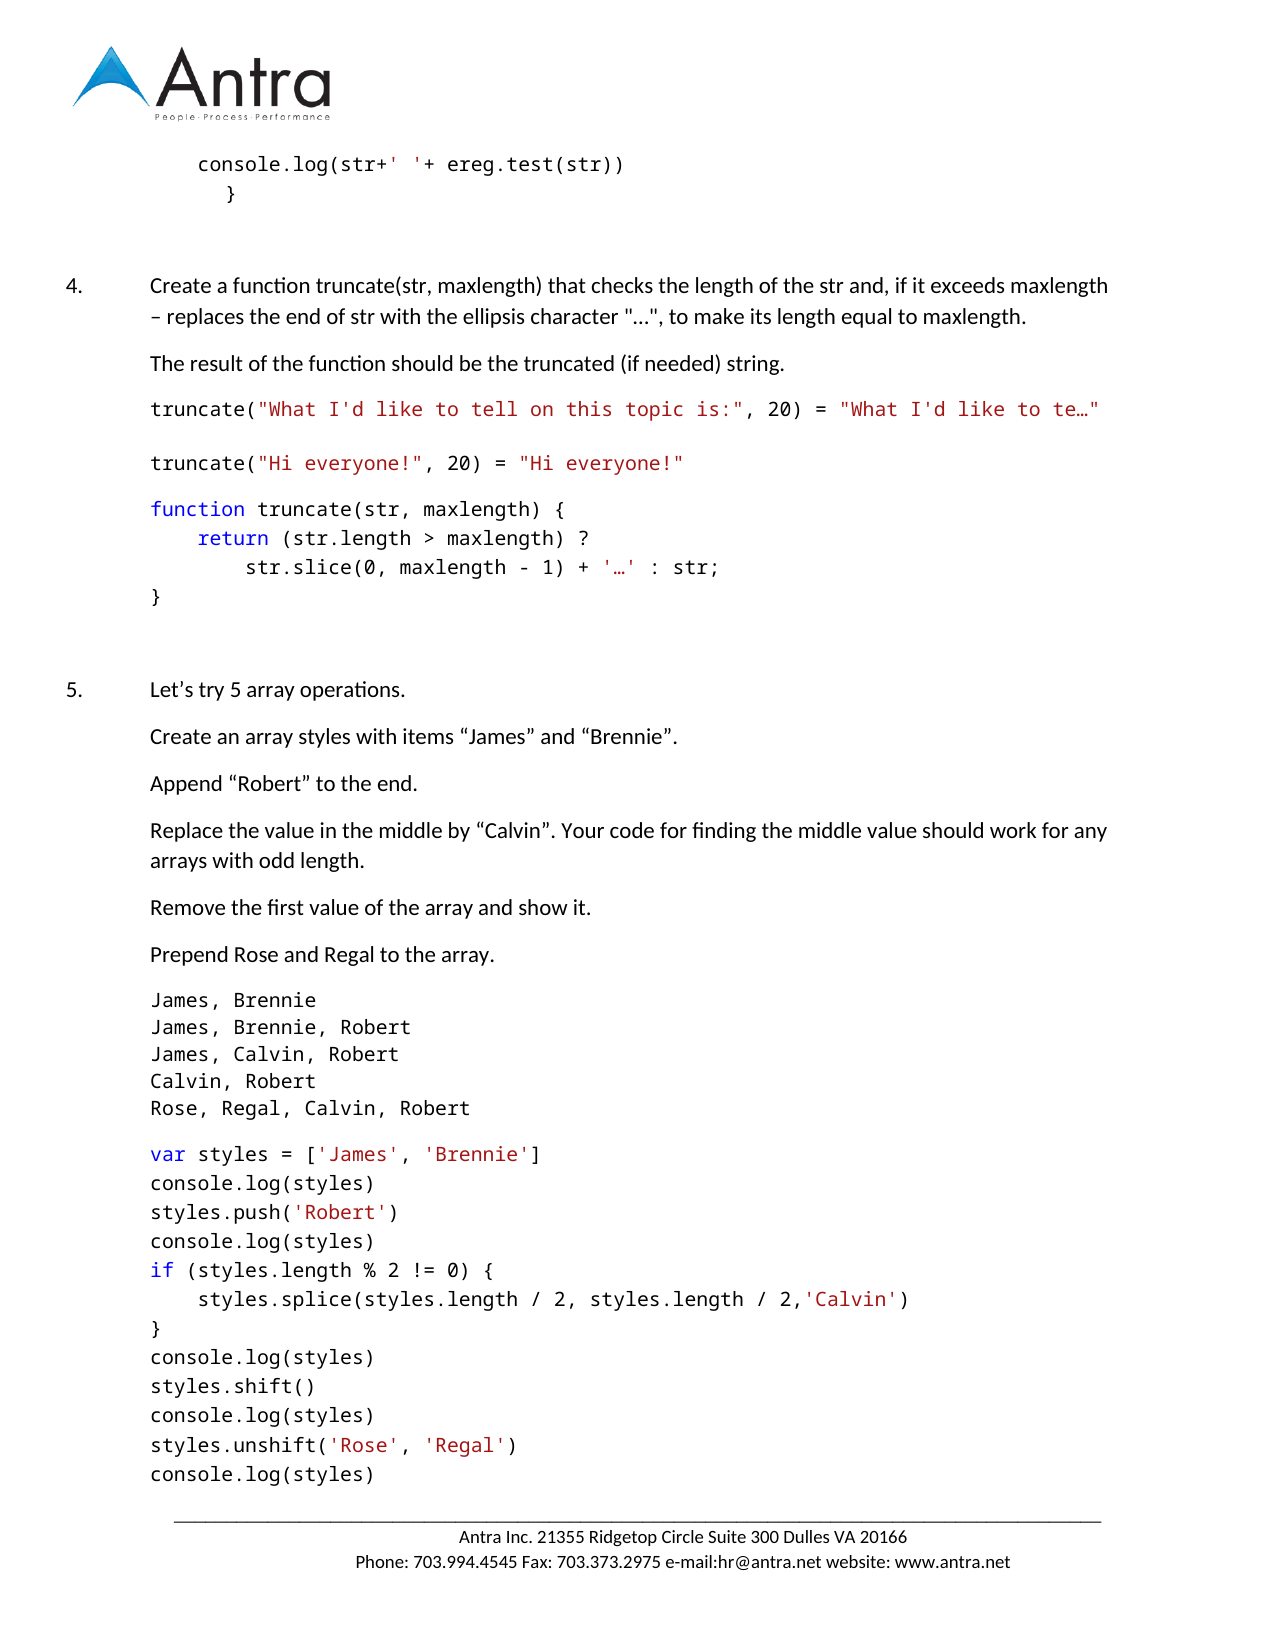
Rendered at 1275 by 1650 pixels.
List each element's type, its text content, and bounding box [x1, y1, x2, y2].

text Append “Robert” to the end. [150, 769, 1125, 797]
text } [150, 1314, 1125, 1342]
text return (str.length > maxlength) ? [150, 524, 1125, 551]
text console.log(styles) [150, 1402, 1125, 1429]
text truncate("Hi everyone!", 20) = "Hi everyone!" [150, 449, 1125, 477]
text } [150, 582, 1125, 609]
text function truncate(str, maxlength) { [150, 495, 1125, 522]
text styles.splice(styles.length / 2, styles.length / 2,'Calvin') [150, 1286, 1125, 1312]
text styles.push('Robert') [150, 1198, 1125, 1225]
text Replace the value in the middle by “Calvin”. Your code for finding the middle value should work for any arrays with odd length. [150, 816, 1125, 874]
text styles.shift() [150, 1373, 1125, 1400]
text if (styles.length % 2 != 0) { [150, 1256, 1125, 1283]
text console.log(styles) [150, 1227, 1125, 1254]
text Prepend Rose and Regal to the array. [150, 940, 1125, 968]
list Create a function truncate(str, maxlength) that checks the length of the str and, if it exceeds maxlength – replaces the end of str with the ellipsis character "…", to make its length equal to maxlength. [66, 272, 1125, 330]
text styles.unshift('Rose', 'Regal') [150, 1431, 1125, 1458]
text console.log(styles) [150, 1460, 1125, 1487]
text console.log(styles) [150, 1344, 1125, 1371]
text James, Calvin, Robert [150, 1041, 1125, 1067]
text Remove the first value of the array and show it. [150, 893, 1125, 921]
list Let’s try 5 array operations. [66, 675, 1125, 703]
text console.log(str+' '+ ereg.test(str)) [150, 150, 1125, 177]
text James, Brennie, Robert [150, 1013, 1125, 1041]
text str.slice(0, maxlength - 1) + '…' : str; [150, 553, 1125, 580]
text Create an array styles with items “James” and “Brennie”. [150, 722, 1125, 750]
text var styles = ['James', 'Brennie'] [150, 1140, 1125, 1167]
text truncate("What I'd like to tell on this topic is:", 20) = "What I'd like to te…" [150, 396, 1125, 423]
text The result of the function should be the truncated (if needed) string. [150, 349, 1125, 377]
text Rose, Regal, Calvin, Robert [150, 1094, 1125, 1121]
text Calvin, Robert [150, 1067, 1125, 1094]
list } [225, 179, 1125, 206]
picture [59, 32, 343, 135]
text James, Brennie [150, 987, 1125, 1013]
text console.log(styles) [150, 1169, 1125, 1196]
